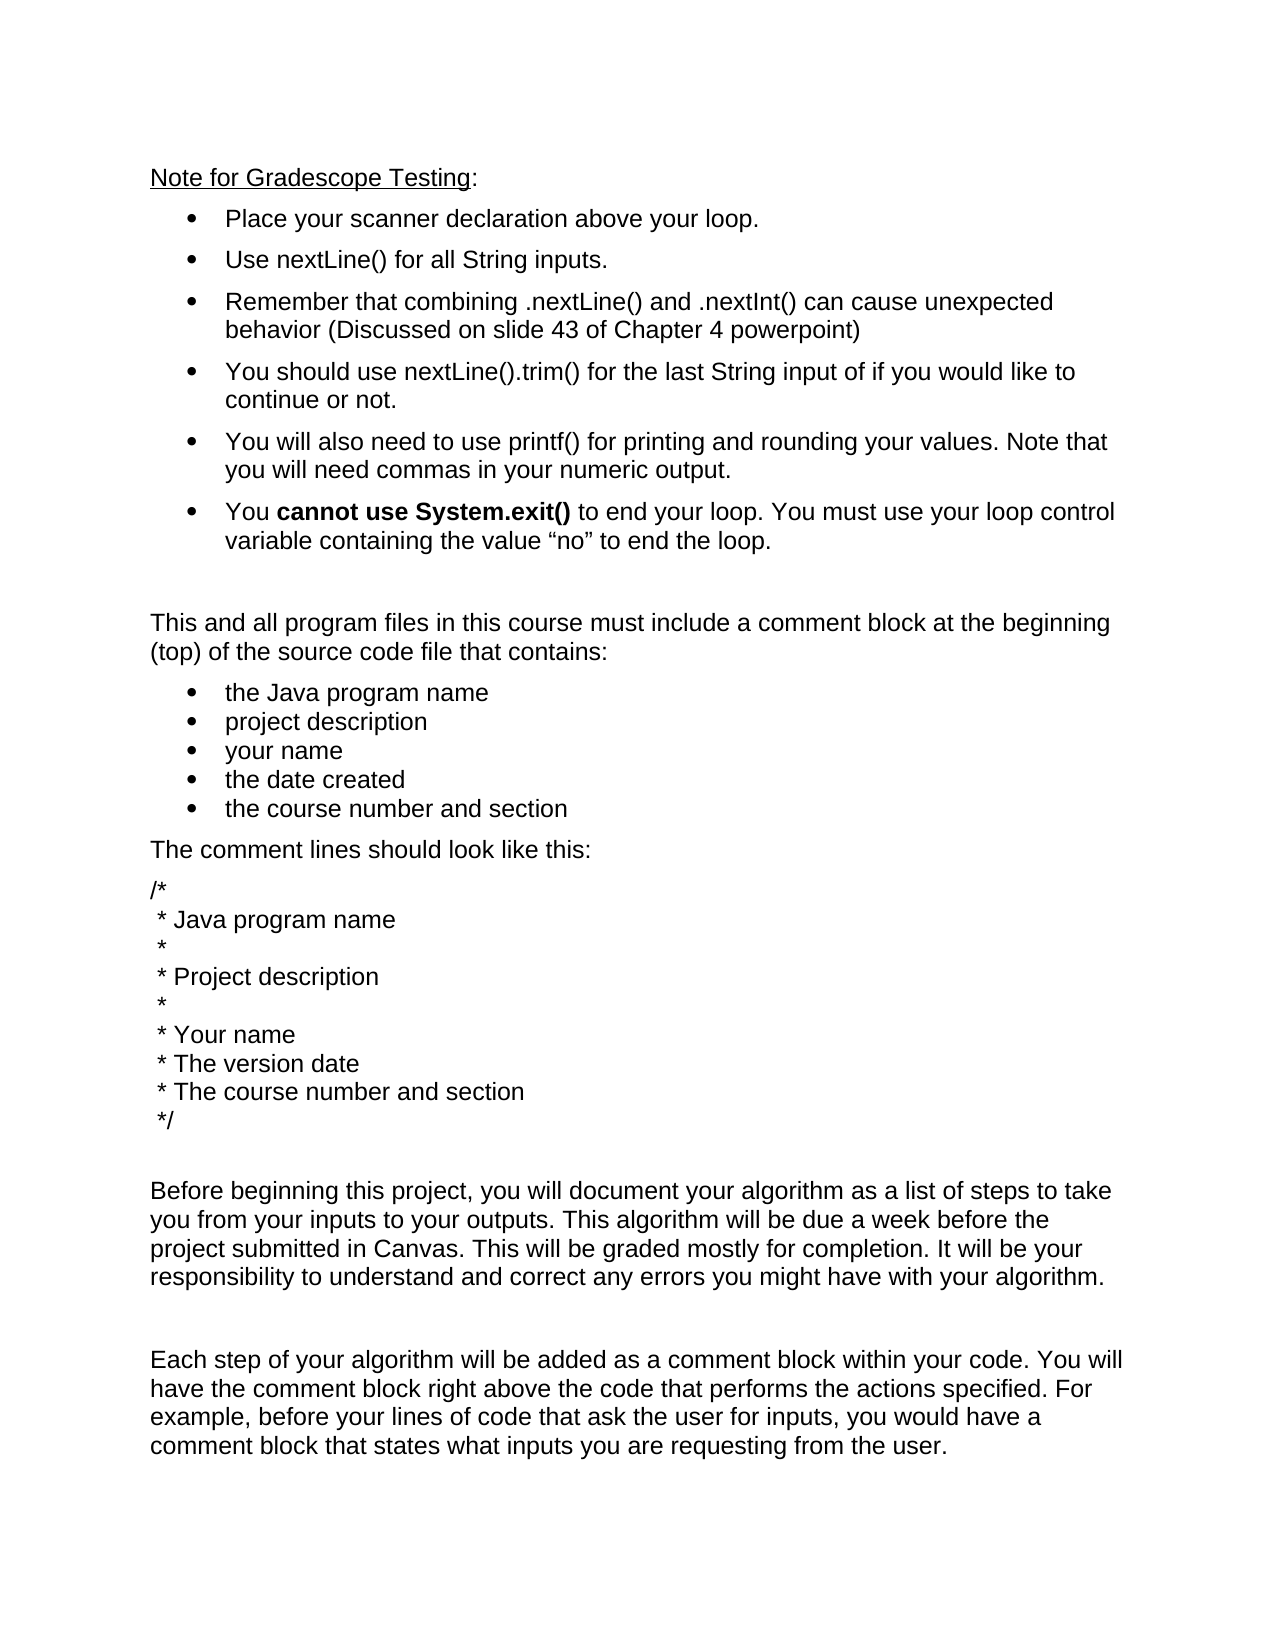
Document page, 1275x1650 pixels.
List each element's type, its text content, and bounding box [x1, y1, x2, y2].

list Use nextLine() for all String inputs. [187, 245, 1125, 274]
list You will also need to use printf() for printing and rounding your values. Note that you will need commas in your numeric output. [187, 427, 1125, 484]
text Each step of your algorithm will be added as a comment block within your code. You will have the comment block right above the code that performs the actions specified. For example, before your lines of code that ask the user for inputs, you would have a comment block that states what inputs you are requesting from the user. [150, 1345, 1125, 1460]
text The comment lines should look like this: [150, 835, 1125, 864]
text * [150, 934, 1125, 962]
text This and all program files in this course must include a comment block at the beginning (top) of the source code file that contains: [150, 608, 1125, 666]
text * Project description [150, 962, 1125, 991]
list Remember that combining .nextLine() and .nextInt() can cause unexpected behavior (Discussed on slide 43 of Chapter 4 powerpoint) [187, 286, 1125, 344]
text * Your name [150, 1020, 1125, 1049]
list the Java program name [187, 678, 1125, 707]
text * The version date [150, 1049, 1125, 1077]
list You cannot use System.exit() to end your loop. You must use your loop control variable containing the value “no” to end the loop. [187, 497, 1125, 554]
list Place your scanner declaration above your loop. [187, 204, 1125, 233]
text Before beginning this project, you will document your algorithm as a list of steps to take you from your inputs to your outputs. This algorithm will be due a week before the project submitted in Canvas. This will be graded mostly for completion. It will be your responsibility to understand and correct any errors you might have with your algorithm. [150, 1176, 1125, 1291]
text * The course number and section [150, 1077, 1125, 1106]
list your name [187, 736, 1125, 765]
text /* [150, 876, 1125, 905]
text * [150, 991, 1125, 1020]
text * Java program name [150, 905, 1125, 934]
text Note for Gradescope Testing: [150, 162, 1125, 191]
list You should use nextLine().trim() for the last String input of if you would like to continue or not. [187, 357, 1125, 414]
list the date created [187, 765, 1125, 793]
list project description [187, 707, 1125, 736]
list the course number and section [187, 793, 1125, 822]
text */ [150, 1106, 1125, 1135]
